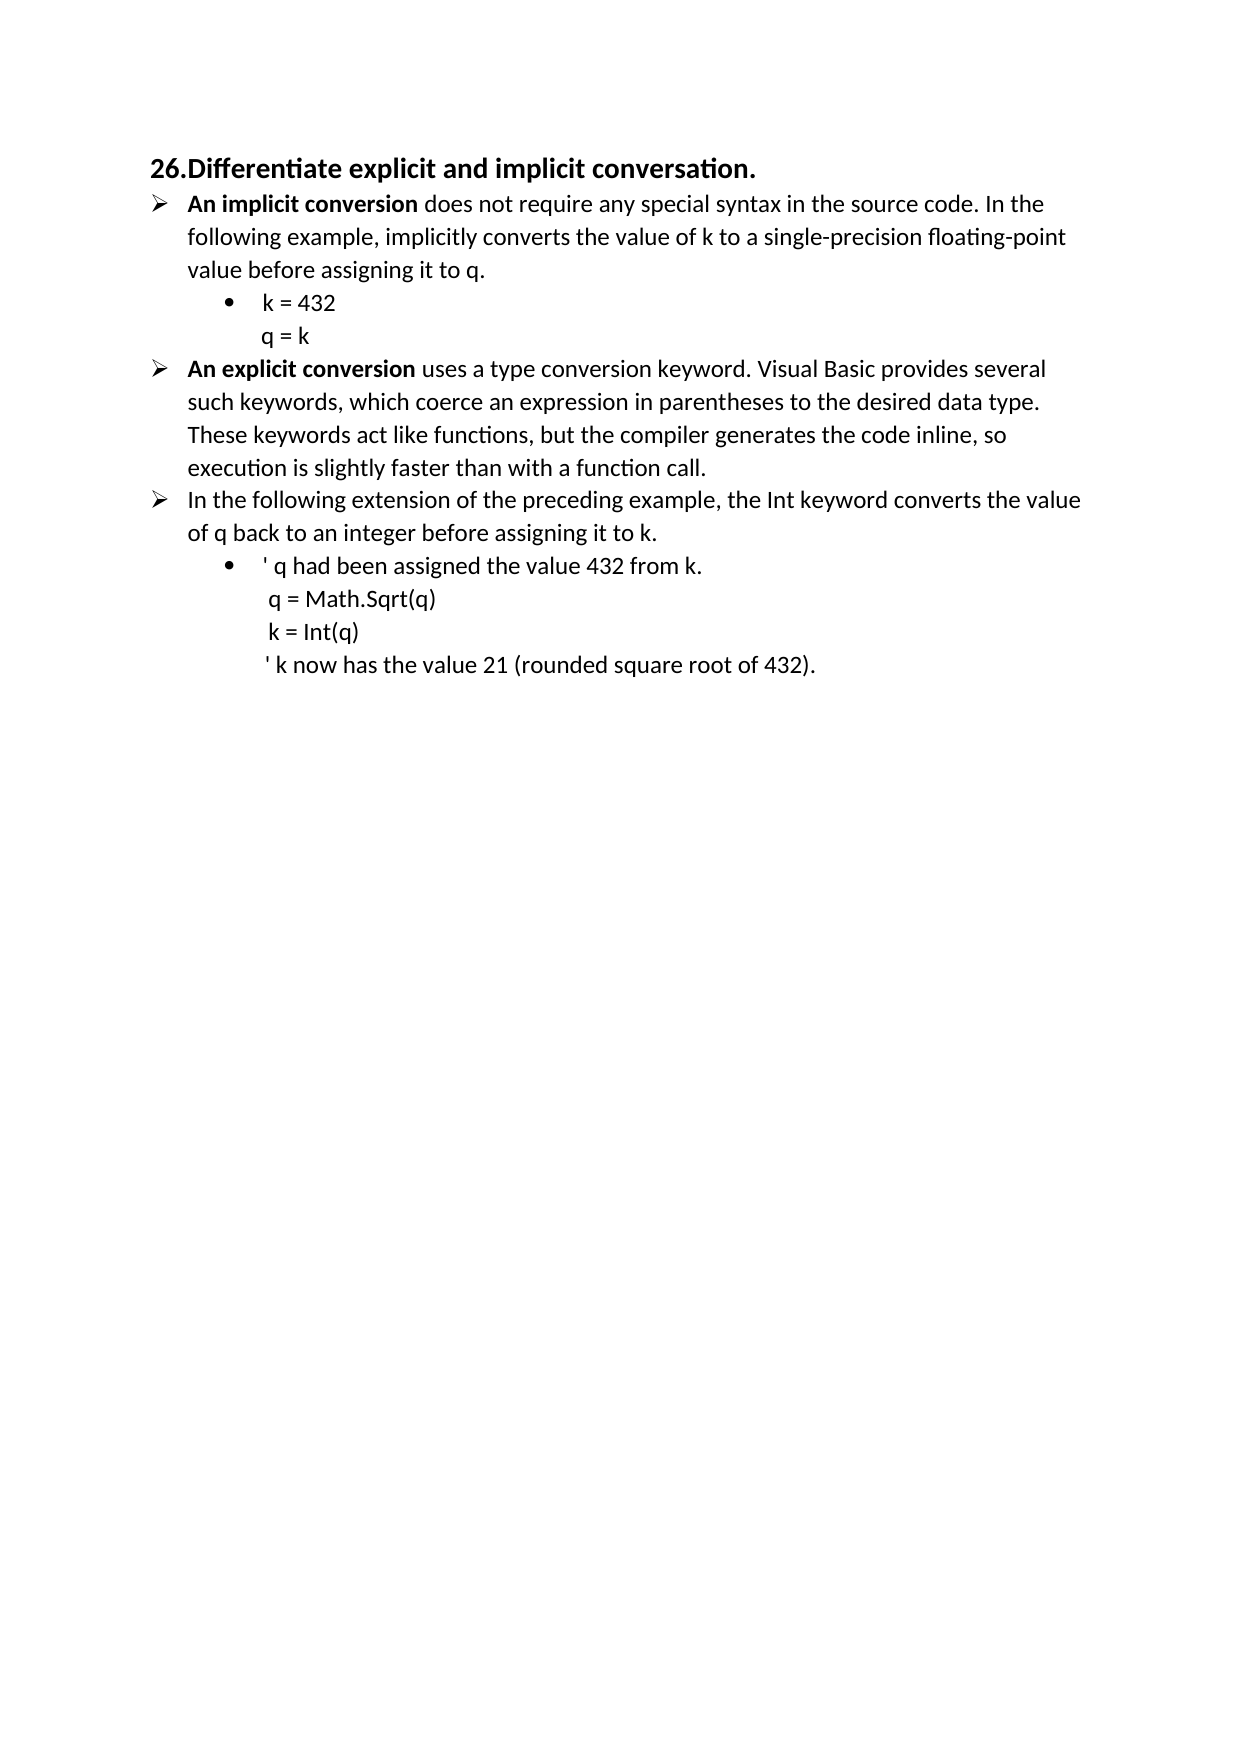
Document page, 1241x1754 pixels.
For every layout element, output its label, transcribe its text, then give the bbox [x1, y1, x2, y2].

list k = 432 [225, 287, 1090, 318]
list Differentiate explicit and implicit conversation. [150, 150, 1090, 186]
list An implicit conversion does not require any special syntax in the source code. In the following example, implicitly converts the value of k to a single-precision floating-point value before assigning it to q. [150, 188, 1090, 285]
list In the following extension of the preceding example, the Int keyword converts the value of q back to an integer before assigning it to k. [150, 485, 1090, 548]
list An explicit conversion uses a type conversion keyword. Visual Basic provides several such keywords, which coerce an expression in parentheses to the desired data type. These keywords act like functions, but the compiler generates the code inline, so execution is slightly faster than with a function call. [150, 353, 1090, 482]
list ' q had been assigned the value 432 from k. [225, 551, 1090, 581]
list q = Math.Sqrt(q) [262, 583, 1090, 614]
list k = Int(q) [262, 616, 1090, 647]
list q = k [187, 320, 1090, 351]
list ' k now has the value 21 (rounded square root of 432). [225, 649, 1090, 680]
